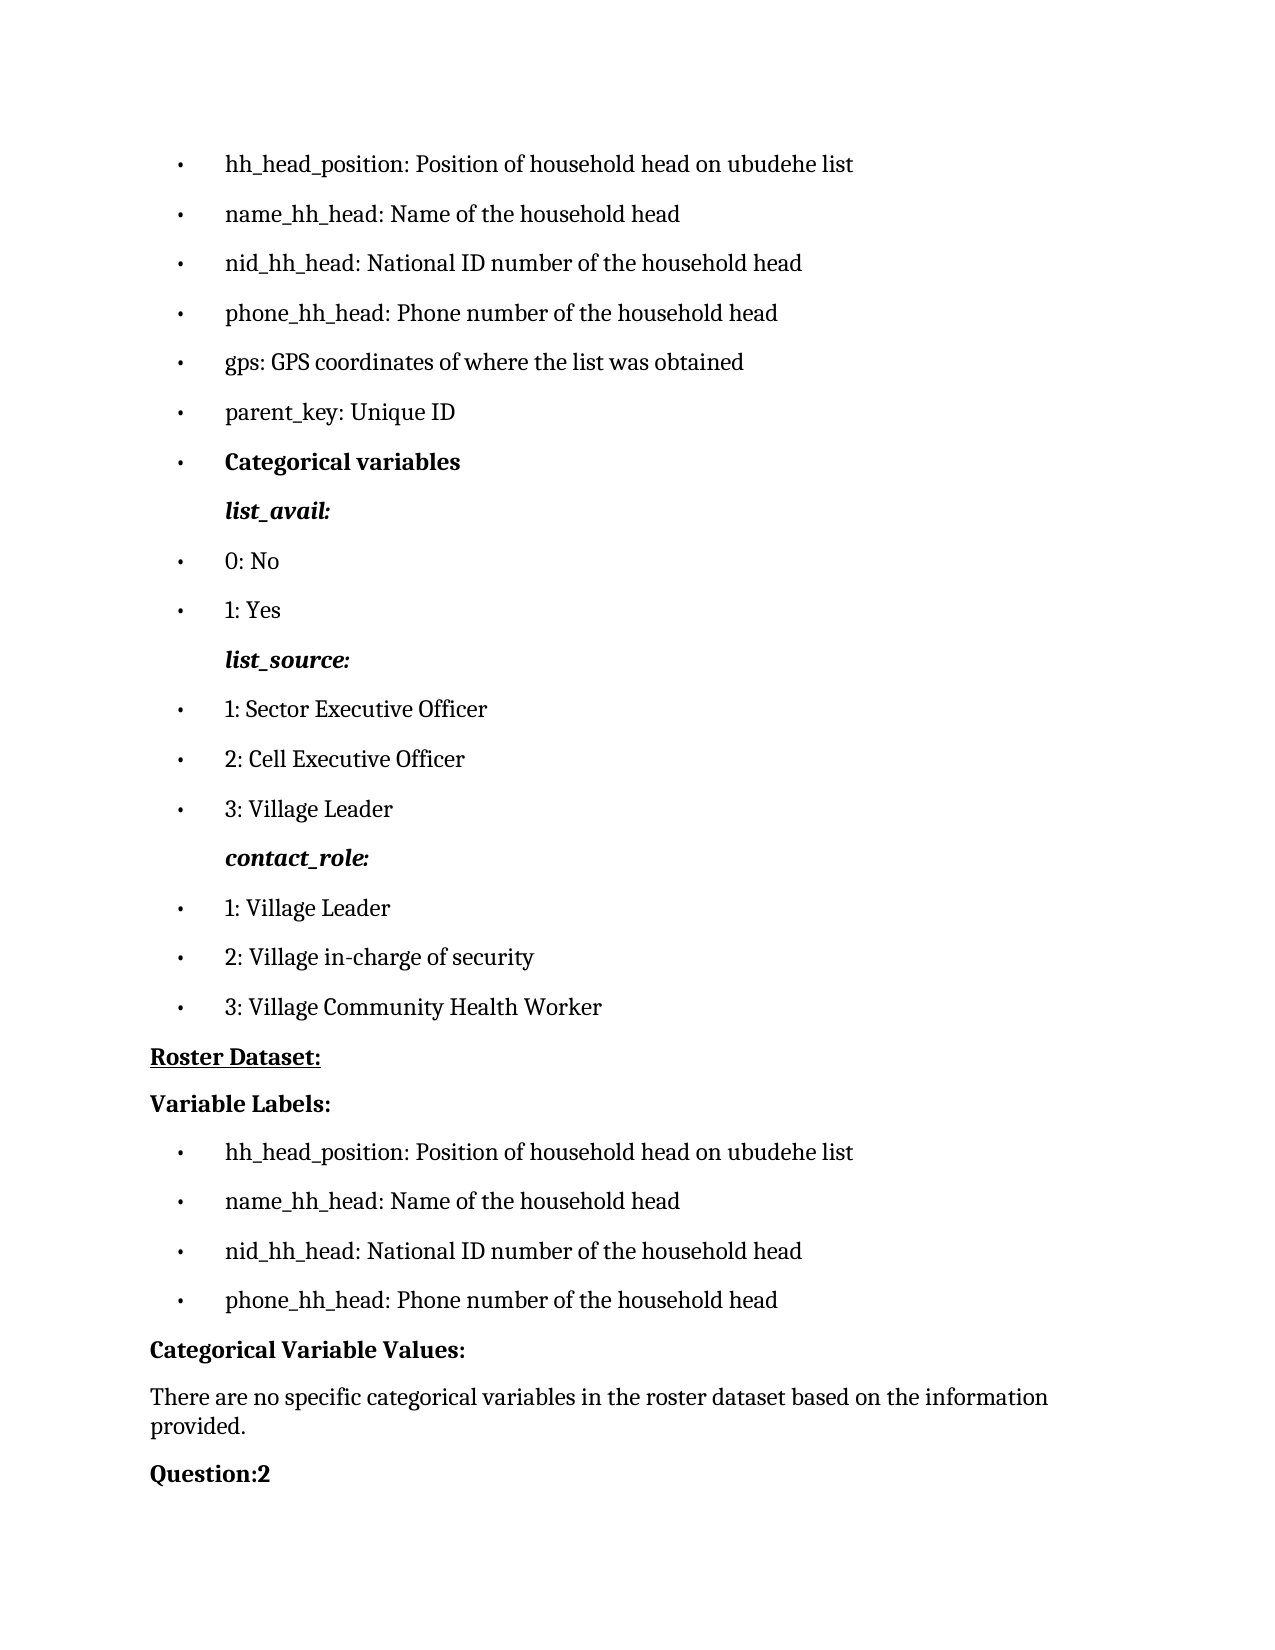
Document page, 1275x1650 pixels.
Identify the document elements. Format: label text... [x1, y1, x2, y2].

list 1: Sector Executive Officer [175, 695, 1125, 724]
list Categorical variables [175, 447, 1125, 476]
list hh_head_position: Position of household head on ubudehe list [175, 150, 1125, 179]
text Question:2 [150, 1459, 1125, 1488]
text Variable Labels: [150, 1090, 1125, 1119]
list nid_hh_head: National ID number of the household head [175, 249, 1125, 278]
list 2: Village in-charge of security [175, 943, 1125, 972]
list list_avail: [175, 497, 1125, 526]
list contact_role: [175, 844, 1125, 873]
list 0: No [175, 547, 1125, 575]
list parent_key: Unique ID [175, 398, 1125, 427]
list 3: Village Leader [175, 794, 1125, 823]
list phone_hh_head: Phone number of the household head [175, 1286, 1125, 1315]
list 2: Cell Executive Officer [175, 745, 1125, 774]
list 1: Village Leader [175, 894, 1125, 922]
text Categorical Variable Values: [150, 1336, 1125, 1364]
text There are no specific categorical variables in the roster dataset based on the information provided. [150, 1383, 1125, 1441]
list name_hh_head: Name of the household head [175, 199, 1125, 228]
list gps: GPS coordinates of where the list was obtained [175, 348, 1125, 377]
list nid_hh_head: National ID number of the household head [175, 1237, 1125, 1265]
text Roster Dataset: [150, 1042, 1125, 1071]
list 3: Village Community Health Worker [175, 993, 1125, 1022]
list list_source: [175, 646, 1125, 674]
list name_hh_head: Name of the household head [175, 1187, 1125, 1216]
list hh_head_position: Position of household head on ubudehe list [175, 1137, 1125, 1166]
list 1: Yes [175, 596, 1125, 625]
list phone_hh_head: Phone number of the household head [175, 299, 1125, 327]
